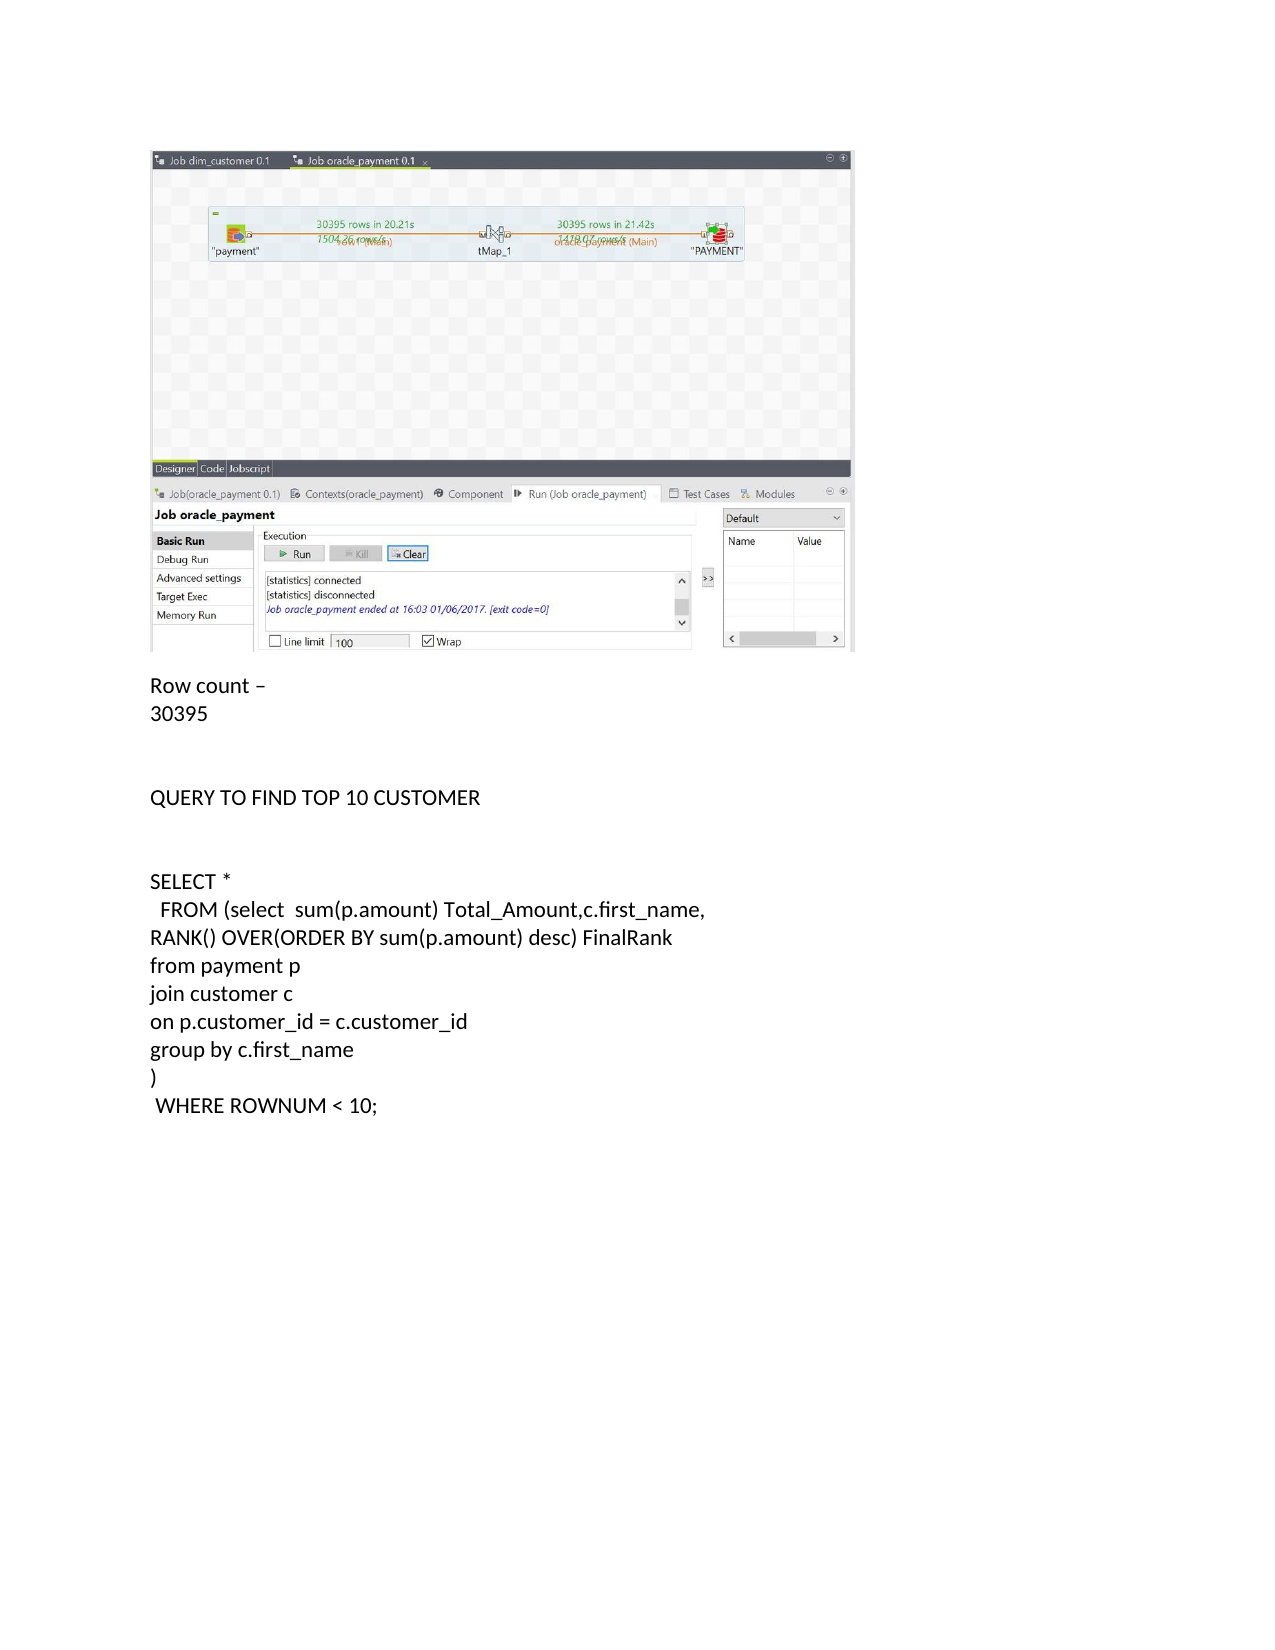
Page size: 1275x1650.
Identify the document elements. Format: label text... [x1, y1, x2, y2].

text FROM (select sum(p.amount) Total_Amount,c.first_name, [150, 895, 1125, 923]
text on p.customer_id = c.customer_id [150, 1007, 1125, 1035]
text ) [150, 1063, 1125, 1091]
text join customer c [150, 979, 1125, 1007]
text RANK() OVER(ORDER BY sum(p.amount) desc) FinalRank [150, 923, 1125, 951]
text QUERY TO FIND TOP 10 CUSTOMER [150, 783, 1125, 811]
picture [150, 150, 856, 652]
text Row count – [150, 671, 1125, 699]
text 30395 [150, 699, 1125, 727]
text group by c.first_name [150, 1035, 1125, 1063]
text WHERE ROWNUM < 10; [150, 1091, 1125, 1119]
text SELECT * [150, 867, 1125, 895]
text from payment p [150, 951, 1125, 979]
